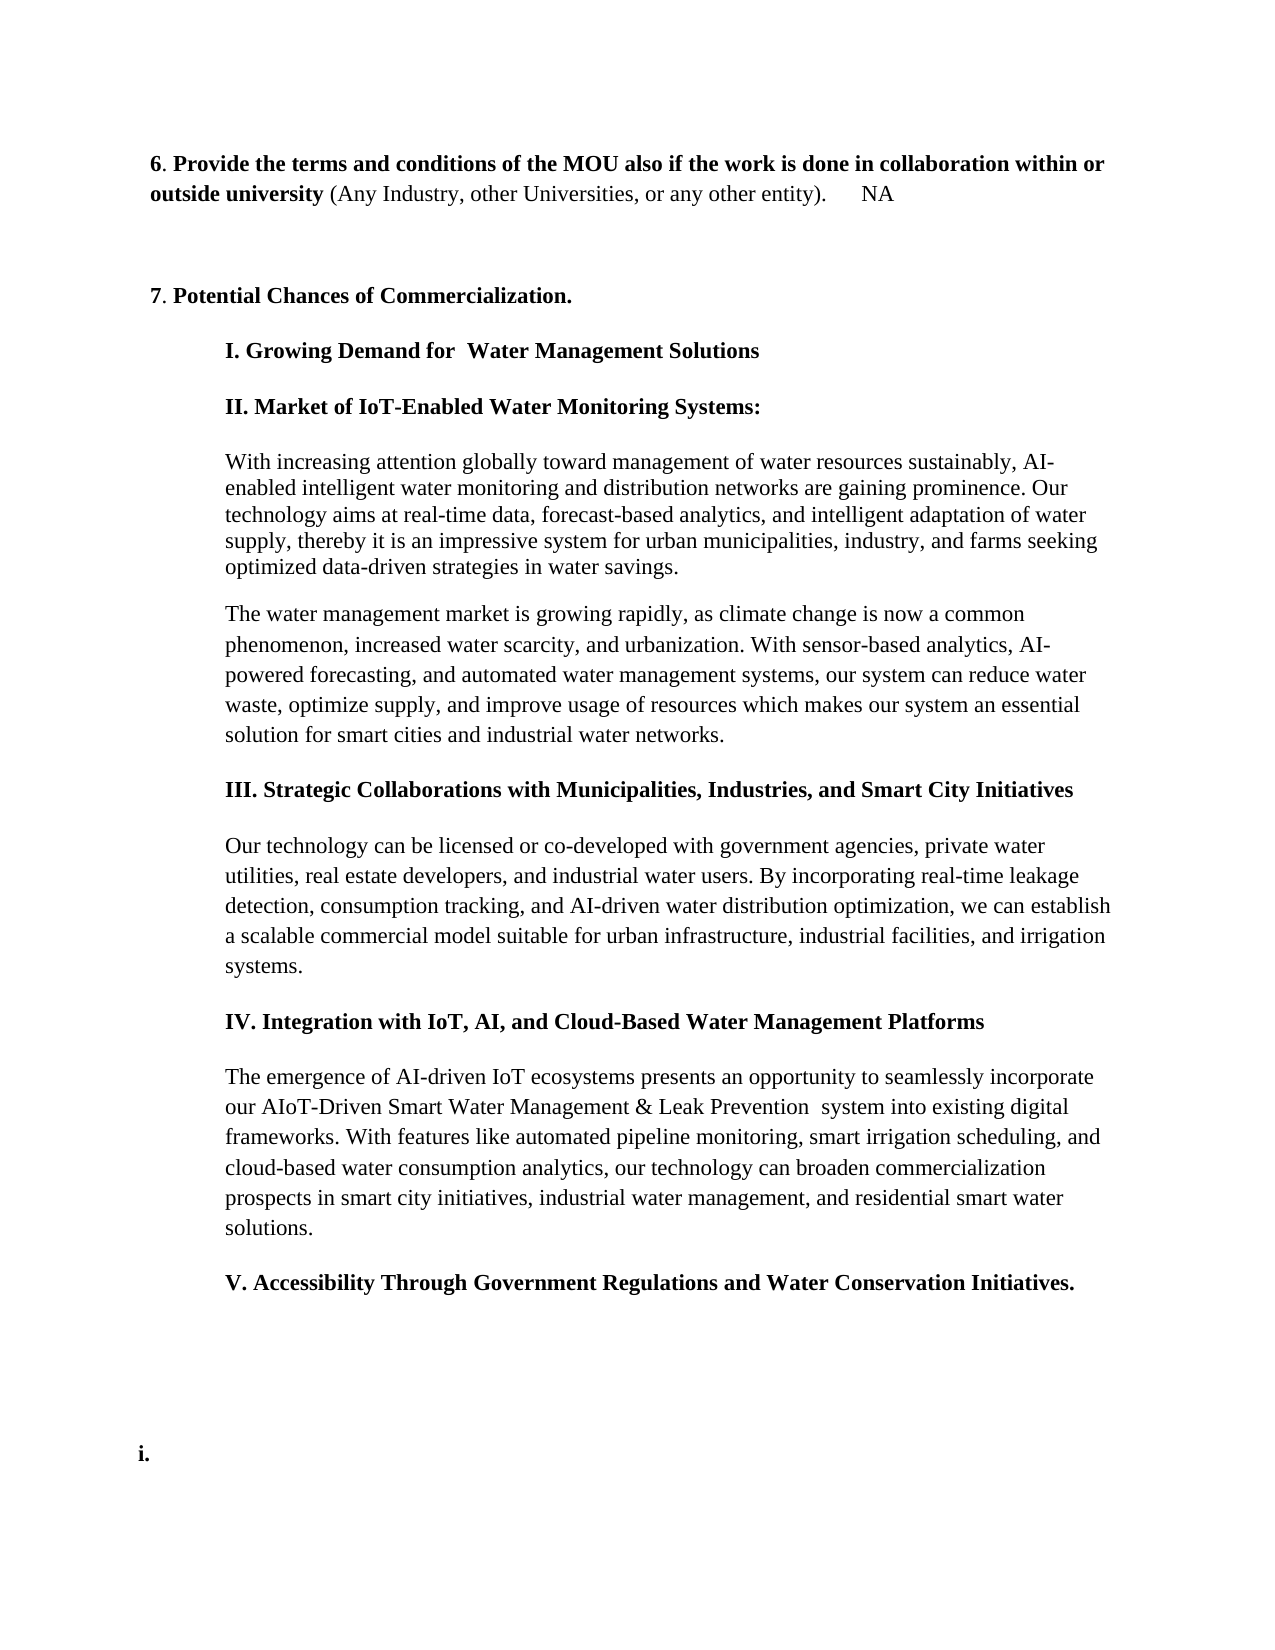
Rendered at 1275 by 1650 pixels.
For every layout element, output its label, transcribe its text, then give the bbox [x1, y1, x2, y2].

text V. Accessibility Through Government Regulations and Water Conservation Initiatives. [150, 1269, 1125, 1296]
text The emergence of AI-driven IoT ecosystems presents an opportunity to seamlessly incorporate our AIoT-Driven Smart Water Management & Leak Prevention system into existing digital frameworks. With features like automated pipeline monitoring, smart irrigation scheduling, and cloud-based water consumption analytics, our technology can broaden commercialization prospects in smart city initiatives, industrial water management, and residential smart water solutions. [225, 1063, 1125, 1240]
text Our technology can be licensed or co-developed with government agencies, private water utilities, real estate developers, and industrial water users. By incorporating real-time leakage detection, consumption tracking, and AI-driven water distribution optimization, we can establish a scalable commercial model suitable for urban infrastructure, industrial facilities, and irrigation systems. [225, 832, 1125, 979]
text With increasing attention globally toward management of water resources sustainably, AI-enabled intelligent water monitoring and distribution networks are gaining prominence. Our technology aims at real-time data, forecast-based analytics, and intelligent adaptation of water supply, thereby it is an impressive system for urban municipalities, industry, and farms seeking optimized data-driven strategies in water savings. [225, 448, 1125, 580]
text I. Growing Demand for Water Management Solutions [225, 337, 1125, 364]
text II. Market of IoT-Enabled Water Monitoring Systems: [150, 393, 1125, 419]
text III. Strategic Collaborations with Municipalities, Industries, and Smart City Initiatives [150, 777, 1125, 803]
text 7. Potential Chances of Commercialization. [150, 282, 1125, 309]
text 6. Provide the terms and conditions of the MOU also if the work is done in collaboration within or outside university (Any Industry, other Universities, or any other entity). NA [150, 150, 1125, 207]
text IV. Integration with IoT, AI, and Cloud-Based Water Management Platforms [150, 1008, 1125, 1034]
text The water management market is growing rapidly, as climate change is now a common phenomenon, increased water scarcity, and urbanization. With sensor-based analytics, AI-powered forecasting, and automated water management systems, our system can reduce water waste, optimize supply, and improve usage of resources which makes our system an essential solution for smart cities and industrial water networks. [225, 601, 1125, 748]
